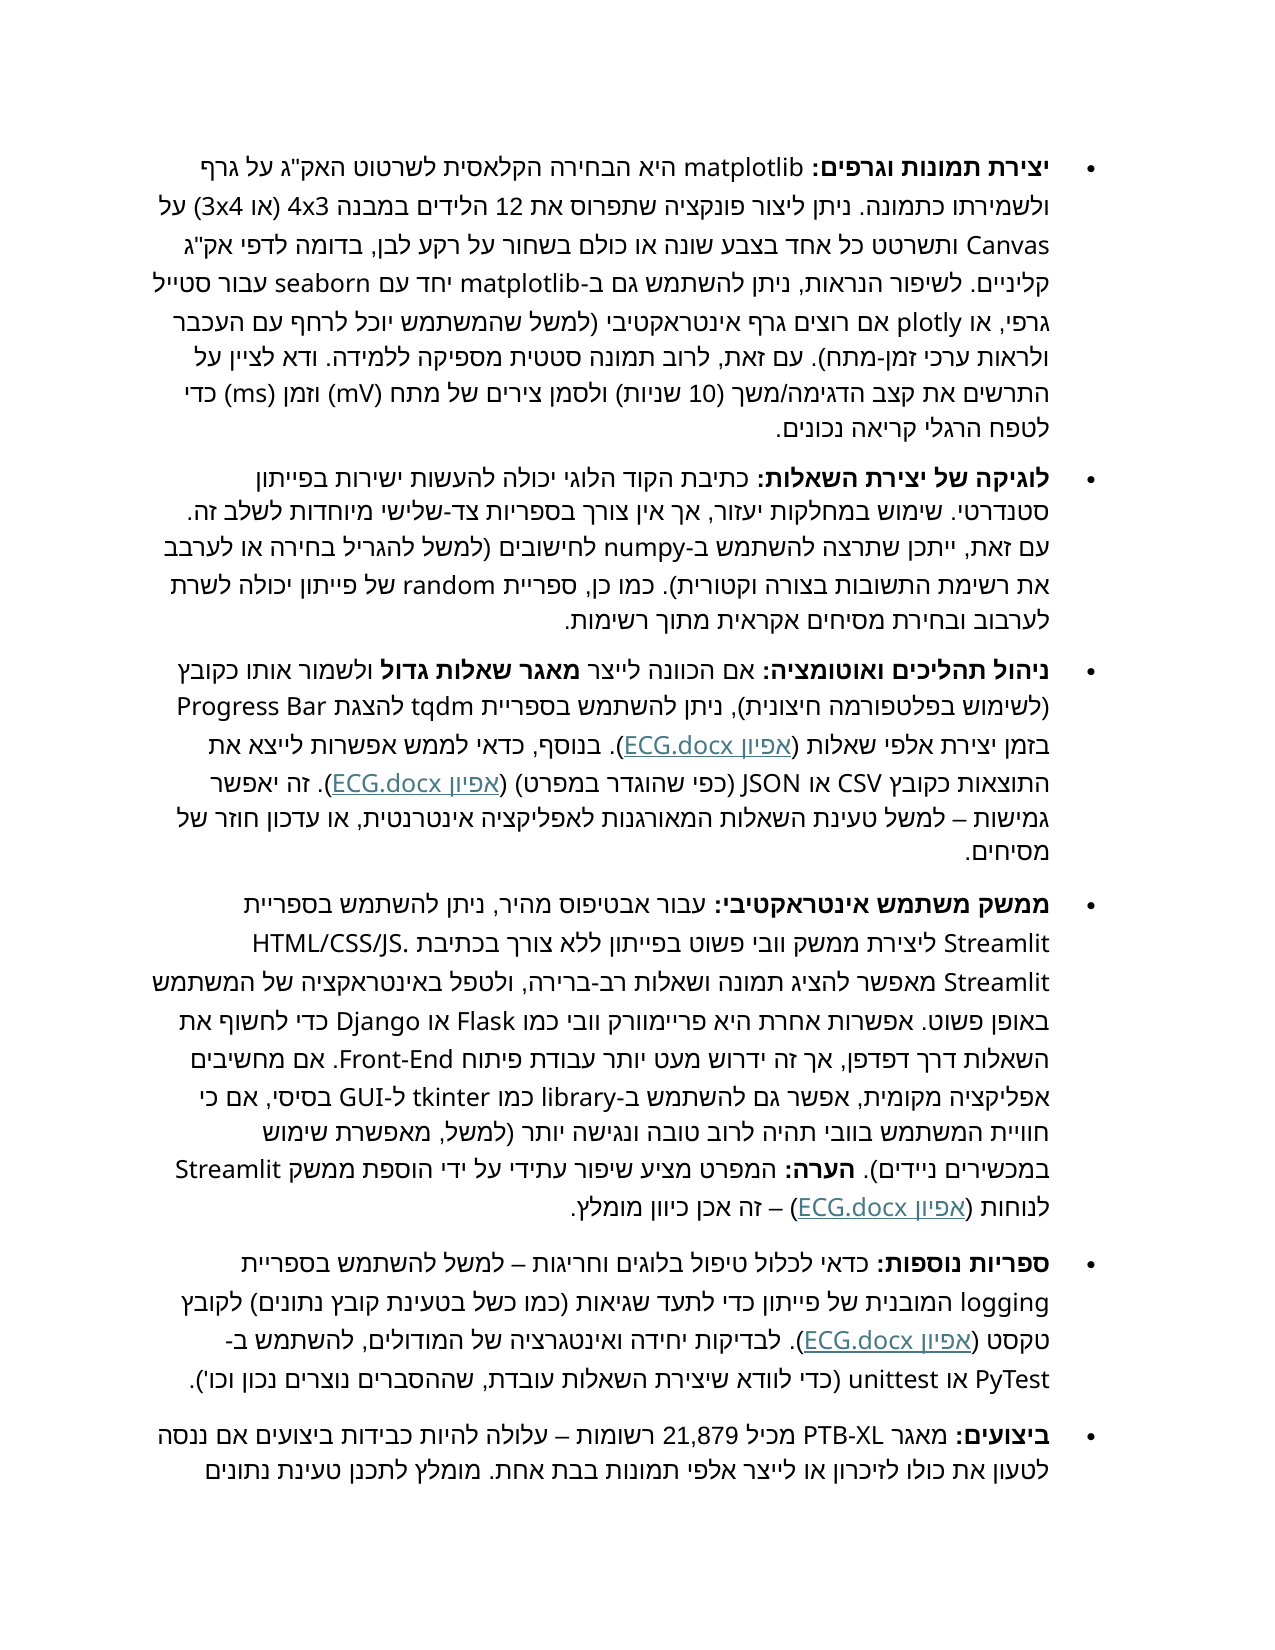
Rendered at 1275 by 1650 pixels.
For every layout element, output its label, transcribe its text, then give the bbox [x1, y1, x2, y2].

list לוגיקה של יצירת השאלות: כתיבת הקוד הלוגי יכולה להעשות ישירות בפייתון סטנדרטי. שימוש במחלקות יעזור, אך אין צורך בספריות צד-שלישי מיוחדות לשלב זה. עם זאת, ייתכן שתרצה להשתמש ב-numpy לחישובים (למשל להגריל בחירה או לערבב את רשימת התשובות בצורה וקטורית). כמו כן, ספריית random של פייתון יכולה לשרת לערבוב ובחירת מסיחים אקראית מתוך רשימות. [150, 463, 1087, 635]
list ממשק משתמש אינטראקטיבי: עבור אבטיפוס מהיר, ניתן להשתמש בספריית Streamlit ליצירת ממשק וובי פשוט בפייתון ללא צורך בכתיבת HTML/CSS/JS. Streamlit מאפשר להציג תמונה ושאלות רב-ברירה, ולטפל באינטראקציה של המשתמש באופן פשוט. אפשרות אחרת היא פריימוורק וובי כמו Flask או Django כדי לחשוף את השאלות דרך דפדפן, אך זה ידרוש מעט יותר עבודת פיתוח Front-End. אם מחשיבים אפליקציה מקומית, אפשר גם להשתמש ב-library כמו tkinter ל-GUI בסיסי, אם כי חוויית המשתמש בוובי תהיה לרוב טובה ונגישה יותר (למשל, מאפשרת שימוש במכשירים ניידים). הערה: המפרט מציע שיפור עתידי על ידי הוספת ממשק Streamlit לנוחות (אפיון ECG.docx) – זה אכן כיוון מומלץ. [150, 887, 1087, 1224]
list ניהול תהליכים ואוטומציה: אם הכוונה לייצר מאגר שאלות גדול ולשמור אותו כקובץ (לשימוש בפלטפורמה חיצונית), ניתן להשתמש בספריית tqdm להצגת Progress Bar בזמן יצירת אלפי שאלות (אפיון ECG.docx). בנוסף, כדאי לממש אפשרות לייצא את התוצאות כקובץ CSV או JSON (כפי שהוגדר במפרט) (אפיון ECG.docx). זה יאפשר גמישות – למשל טעינת השאלות המאורגנות לאפליקציה אינטרנטית, או עדכון חוזר של מסיחים. [150, 656, 1087, 866]
list ספריות נוספות: כדאי לכלול טיפול בלוגים וחריגות – למשל להשתמש בספריית logging המובנית של פייתון כדי לתעד שגיאות (כמו כשל בטעינת קובץ נתונים) לקובץ טקסט (אפיון ECG.docx). לבדיקות יחידה ואינטגרציה של המודולים, להשתמש ב-PyTest או unittest (כדי לוודא שיצירת השאלות עובדת, שההסברים נוצרים נכון וכו'). [150, 1246, 1087, 1396]
list יצירת תמונות וגרפים: matplotlib היא הבחירה הקלאסית לשרטוט האק"ג על גרף ולשמירתו כתמונה. ניתן ליצור פונקציה שתפרוס את 12 הלידים במבנה 4x3 (או 3x4) על Canvas ותשרטט כל אחד בצבע שונה או כולם בשחור על רקע לבן, בדומה לדפי אק"ג קליניים. לשיפור הנראות, ניתן להשתמש גם ב-matplotlib יחד עם seaborn עבור סטייל גרפי, או plotly אם רוצים גרף אינטראקטיבי (למשל שהמשתמש יוכל לרחף עם העכבר ולראות ערכי זמן-מתח). עם זאת, לרוב תמונה סטטית מספיקה ללמידה. ודא לציין על התרשים את קצב הדגימה/משך (10 שניות) ולסמן צירים של מתח (mV) וזמן (ms) כדי לטפח הרגלי קריאה נכונים. [150, 150, 1087, 443]
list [150, 1418, 1087, 1485]
